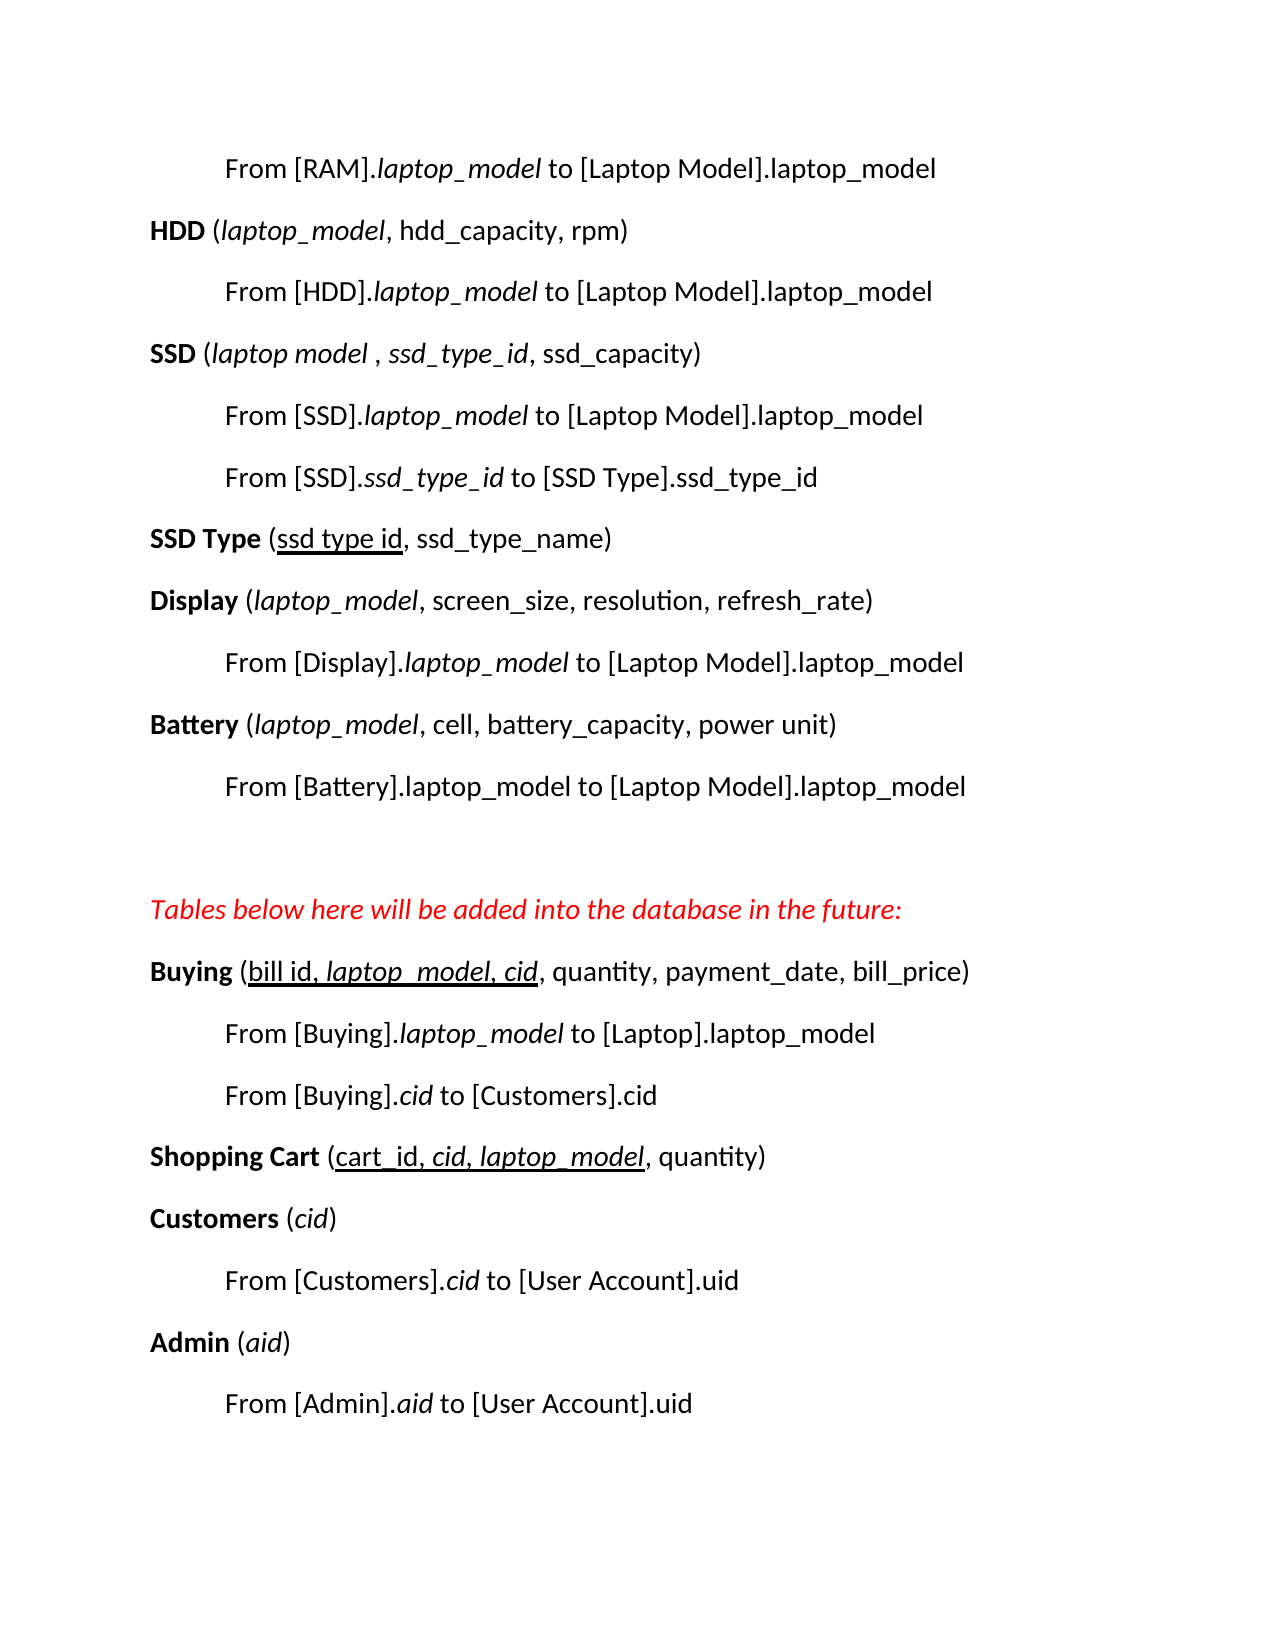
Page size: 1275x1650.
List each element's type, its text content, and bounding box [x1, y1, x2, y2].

text From [RAM].laptop_model to [Laptop Model].laptop_model [150, 150, 1125, 186]
text SSD (laptop model , ssd_type_id, ssd_capacity) [150, 335, 1125, 371]
text From [Admin].aid to [User Account].uid [150, 1385, 1125, 1421]
text From [Buying].cid to [Customers].cid [150, 1077, 1125, 1112]
text From [Customers].cid to [User Account].uid [150, 1262, 1125, 1297]
text Battery (laptop_model, cell, battery_capacity, power unit) [150, 706, 1125, 742]
text Admin (aid) [150, 1324, 1125, 1359]
text Shopping Cart (cart_id, cid, laptop_model, quantity) [150, 1138, 1125, 1174]
text HDD (laptop_model, hdd_capacity, rpm) [150, 212, 1125, 247]
text From [Display].laptop_model to [Laptop Model].laptop_model [150, 644, 1125, 680]
text Buying (bill id, laptop_model, cid, quantity, payment_date, bill_price) [150, 953, 1125, 989]
text From [SSD].ssd_type_id to [SSD Type].ssd_type_id [150, 459, 1125, 494]
text From [HDD].laptop_model to [Laptop Model].laptop_model [150, 273, 1125, 309]
text Display (laptop_model, screen_size, resolution, refresh_rate) [150, 582, 1125, 618]
text SSD Type (ssd type id, ssd_type_name) [150, 521, 1125, 556]
text Tables below here will be added into the database in the future: [150, 891, 1125, 927]
text Customers (cid) [150, 1200, 1125, 1236]
text From [SSD].laptop_model to [Laptop Model].laptop_model [150, 397, 1125, 433]
text From [Battery].laptop_model to [Laptop Model].laptop_model [150, 768, 1125, 803]
text From [Buying].laptop_model to [Laptop].laptop_model [150, 1015, 1125, 1050]
